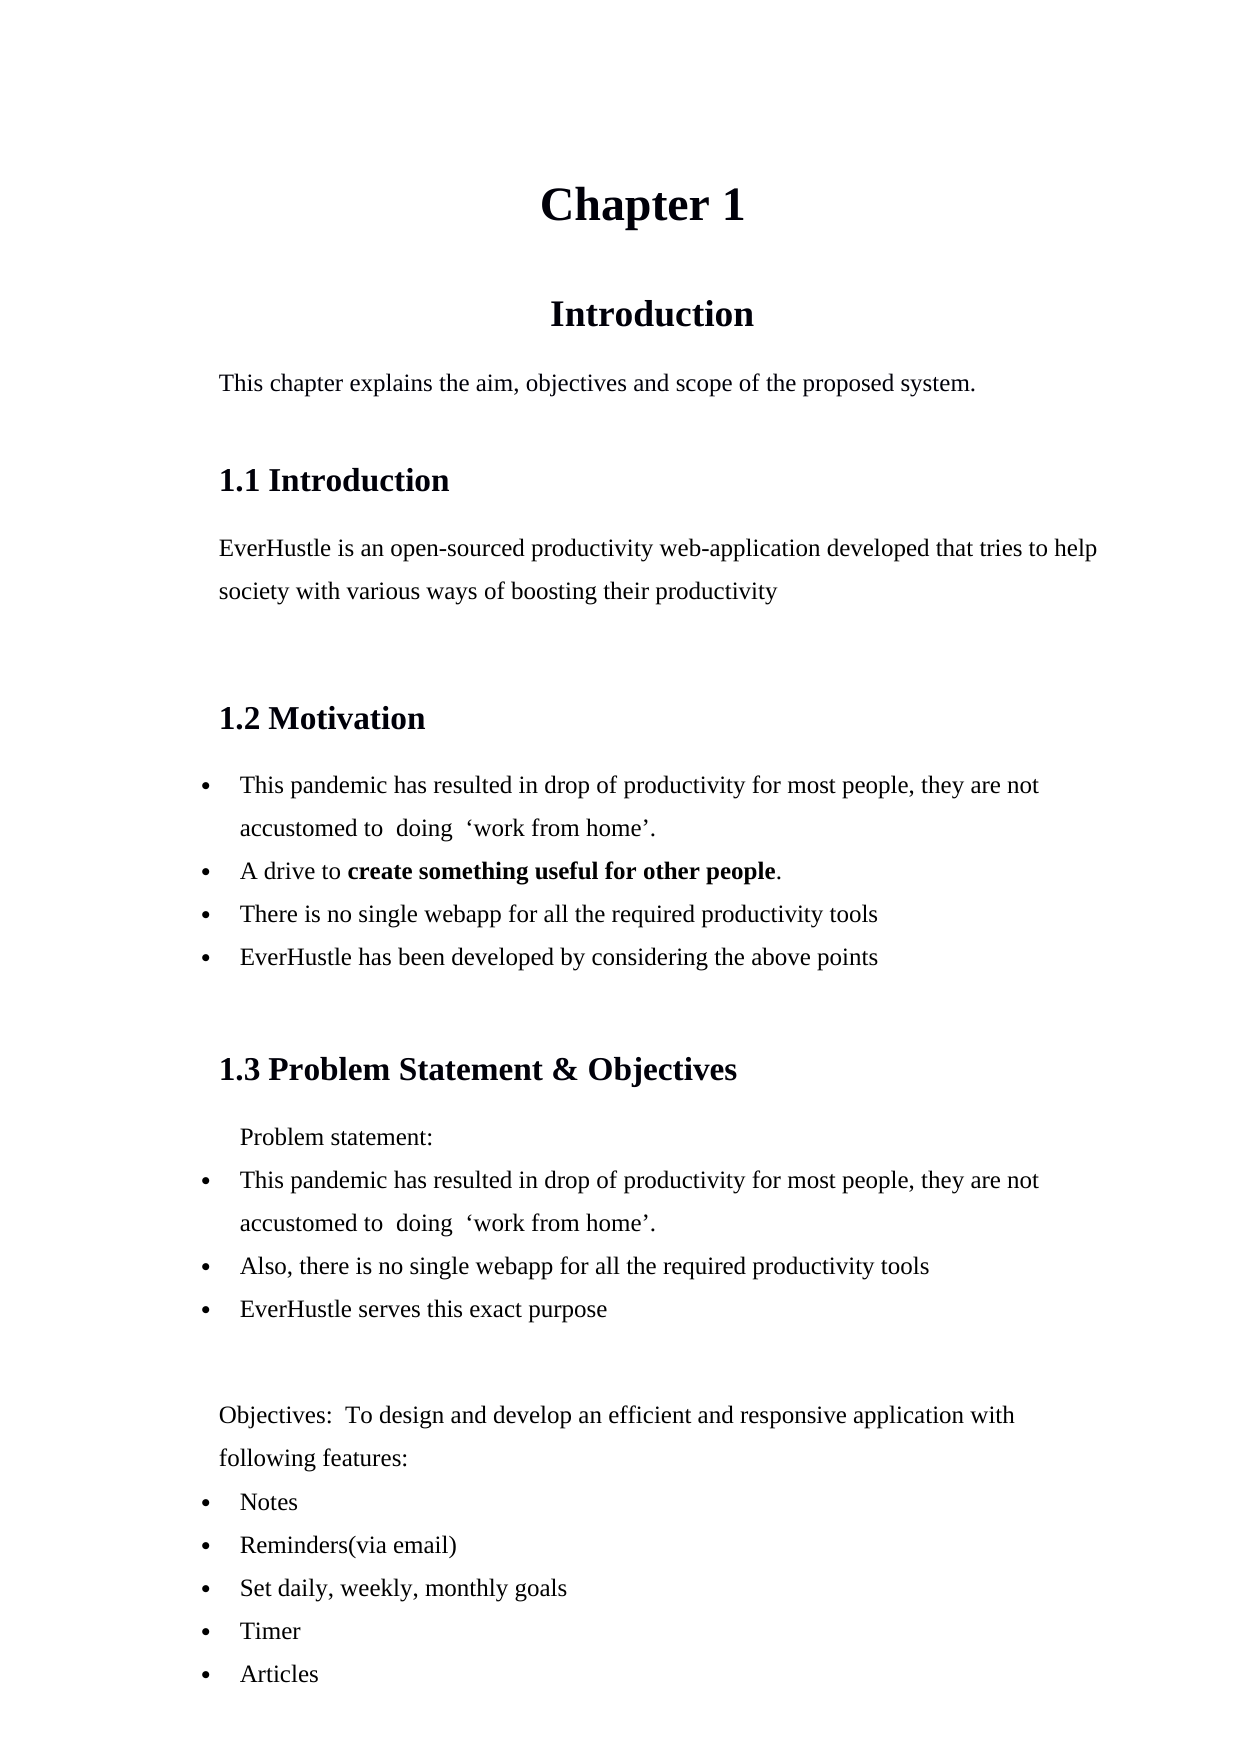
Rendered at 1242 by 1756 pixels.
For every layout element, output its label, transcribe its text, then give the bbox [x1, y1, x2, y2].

text This chapter explains the aim, objectives and scope of the proposed system. [219, 368, 1117, 397]
text Objectives: To design and develop an efficient and responsive application with following features: [219, 1400, 1093, 1472]
subtitle Introduction [218, 460, 1117, 499]
list EverHustle serves this exact purpose [202, 1294, 1093, 1323]
text EverHustle is an open-sourced productivity web-application developed that tries to help society with various ways of boosting their productivity [219, 533, 1117, 604]
text Problem statement: [239, 1122, 1093, 1150]
list Notes [202, 1487, 1093, 1515]
list Reminders(via email) [202, 1530, 1093, 1559]
subtitle Introduction [261, 291, 1043, 334]
list This pandemic has resulted in drop of productivity for most people, they are not accustomed to doing ‘work from home’. [202, 1165, 1093, 1237]
subtitle Motivation [218, 698, 1117, 736]
list There is no single webapp for all the required productivity tools [202, 899, 1117, 928]
list Timer [202, 1616, 1093, 1645]
list Articles [202, 1659, 1093, 1688]
subtitle Problem Statement & Objectives [218, 1049, 1117, 1088]
list EverHustle has been developed by considering the above points [202, 942, 1117, 971]
list Set daily, weekly, monthly goals [202, 1573, 1093, 1602]
list A drive to create something useful for other people. [202, 856, 1117, 885]
list This pandemic has resulted in drop of productivity for most people, they are not accustomed to doing ‘work from home’. [202, 770, 1117, 842]
list Also, there is no single webapp for all the required productivity tools [202, 1251, 1093, 1280]
subtitle Chapter 1 [464, 175, 898, 230]
